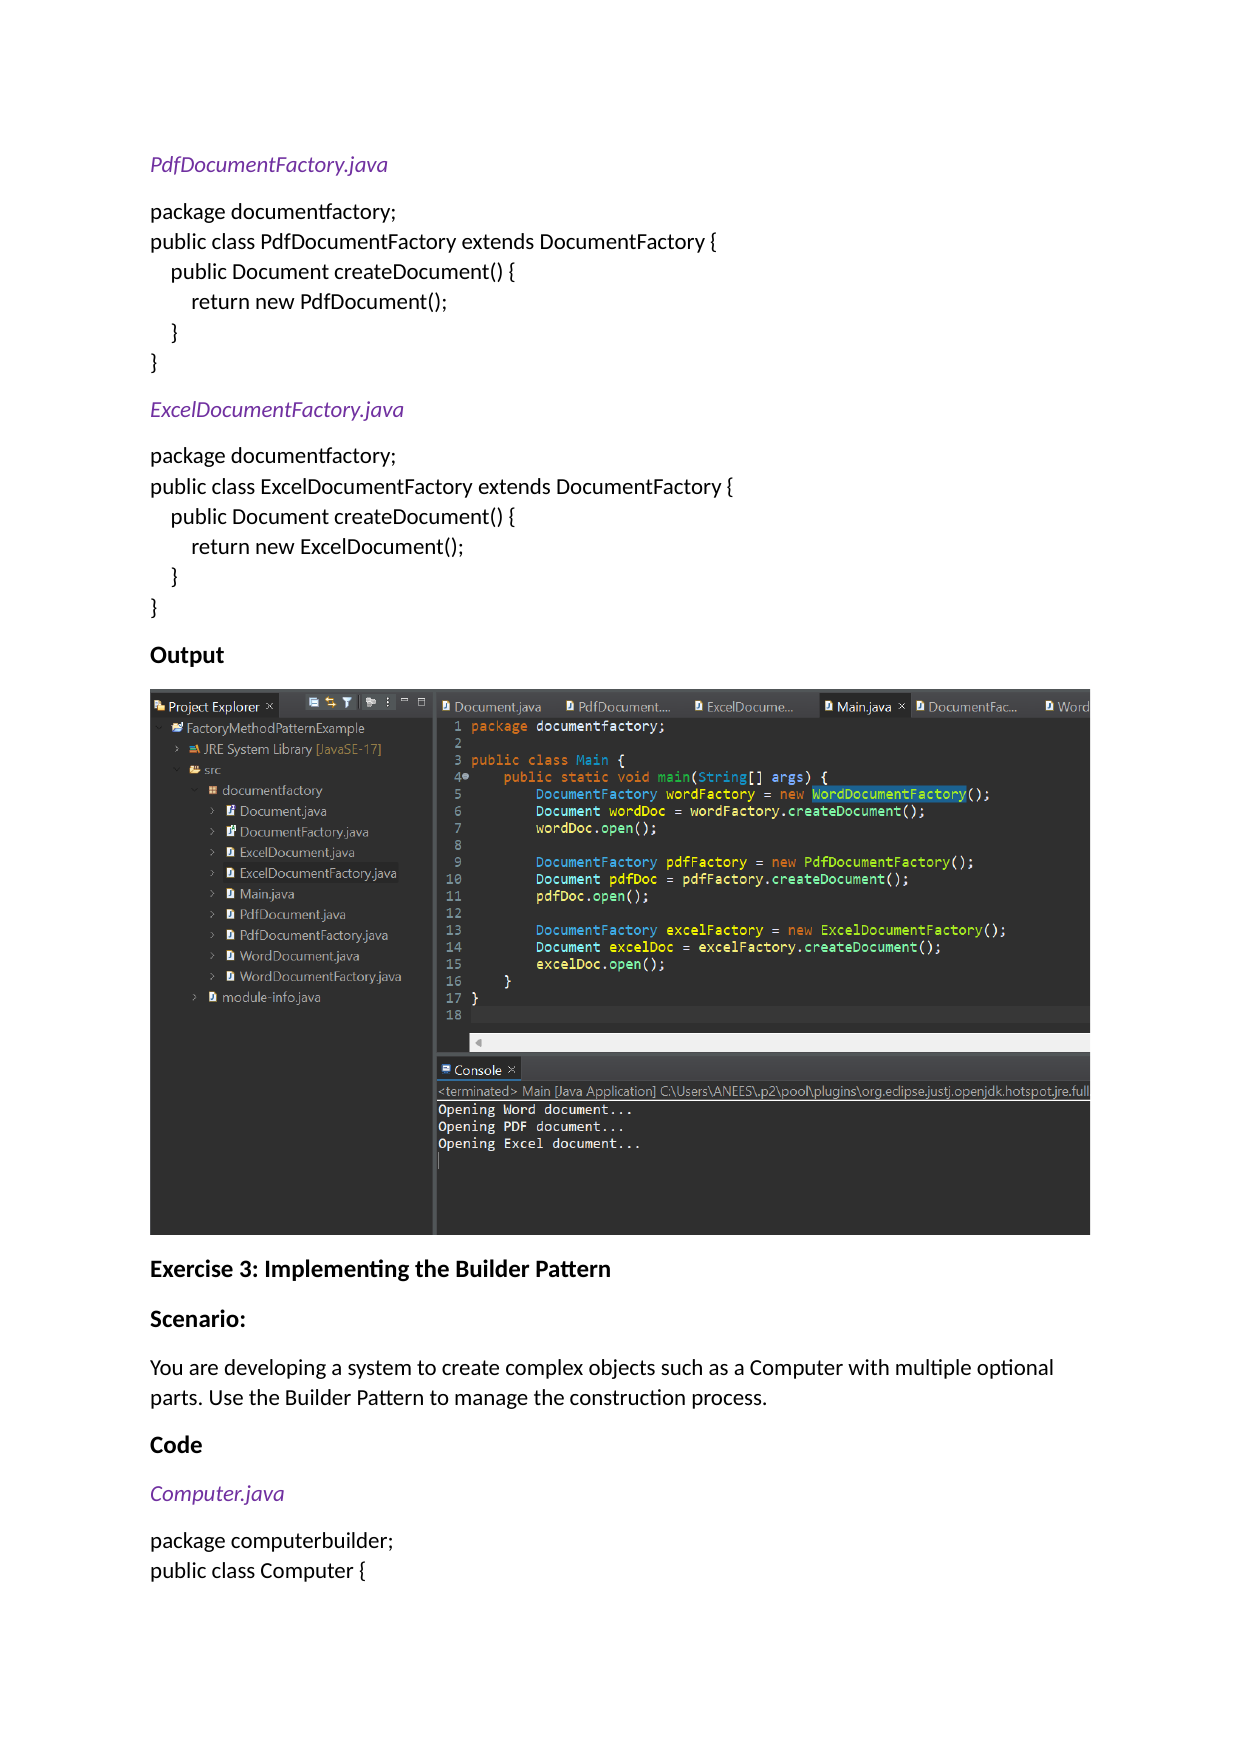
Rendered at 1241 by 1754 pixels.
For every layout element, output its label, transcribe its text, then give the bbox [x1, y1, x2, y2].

text package documentfactory; public class ExcelDocumentFactory extends DocumentFactory { public Document createDocument() { return new ExcelDocument(); } } [150, 442, 1090, 621]
text Exercise 3: Implementing the Builder Pattern [150, 1253, 1090, 1284]
picture [150, 689, 1091, 1235]
text Code [150, 1430, 1090, 1460]
text PdfDocumentFactory.java [150, 150, 1090, 178]
text Output [150, 639, 1090, 670]
text Scenario: [150, 1303, 1090, 1333]
text You are developing a system to create complex objects such as a Computer with multiple optional parts. Use the Builder Pattern to manage the construction process. [150, 1353, 1090, 1411]
text package documentfactory; public class PdfDocumentFactory extends DocumentFactory { public Document createDocument() { return new PdfDocument(); } } [150, 197, 1090, 376]
text ExcelDocumentFactory.java [150, 395, 1090, 423]
text Computer.java [150, 1479, 1090, 1507]
